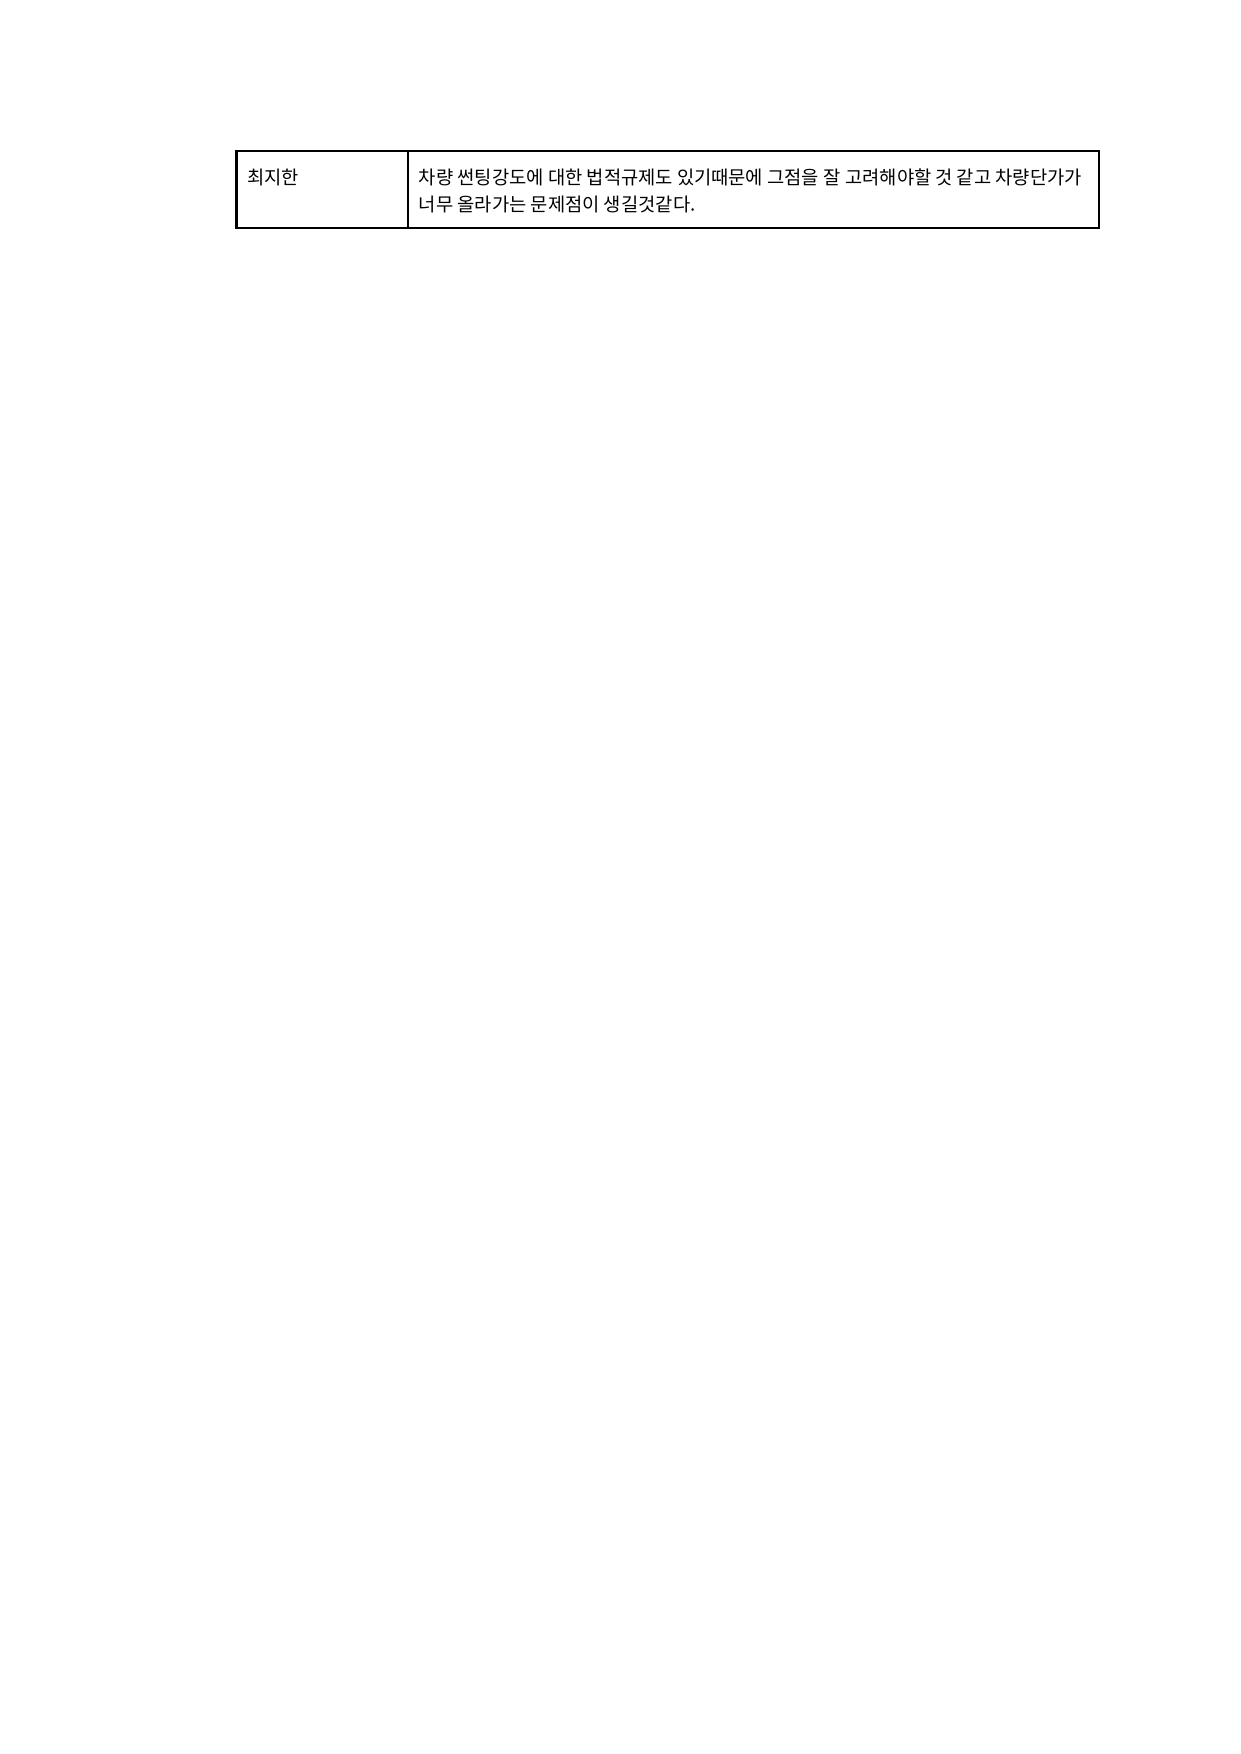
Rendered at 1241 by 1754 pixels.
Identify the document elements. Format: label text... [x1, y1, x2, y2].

table_cell 차량 썬팅강도에 대한 법적규제도 있기때문에 그점을 잘 고려해야할 것 같고 차량단가가 너무 올라가는 문제점이 생길것같다. [409, 152, 1098, 227]
table_cell 최지한 [238, 152, 407, 227]
